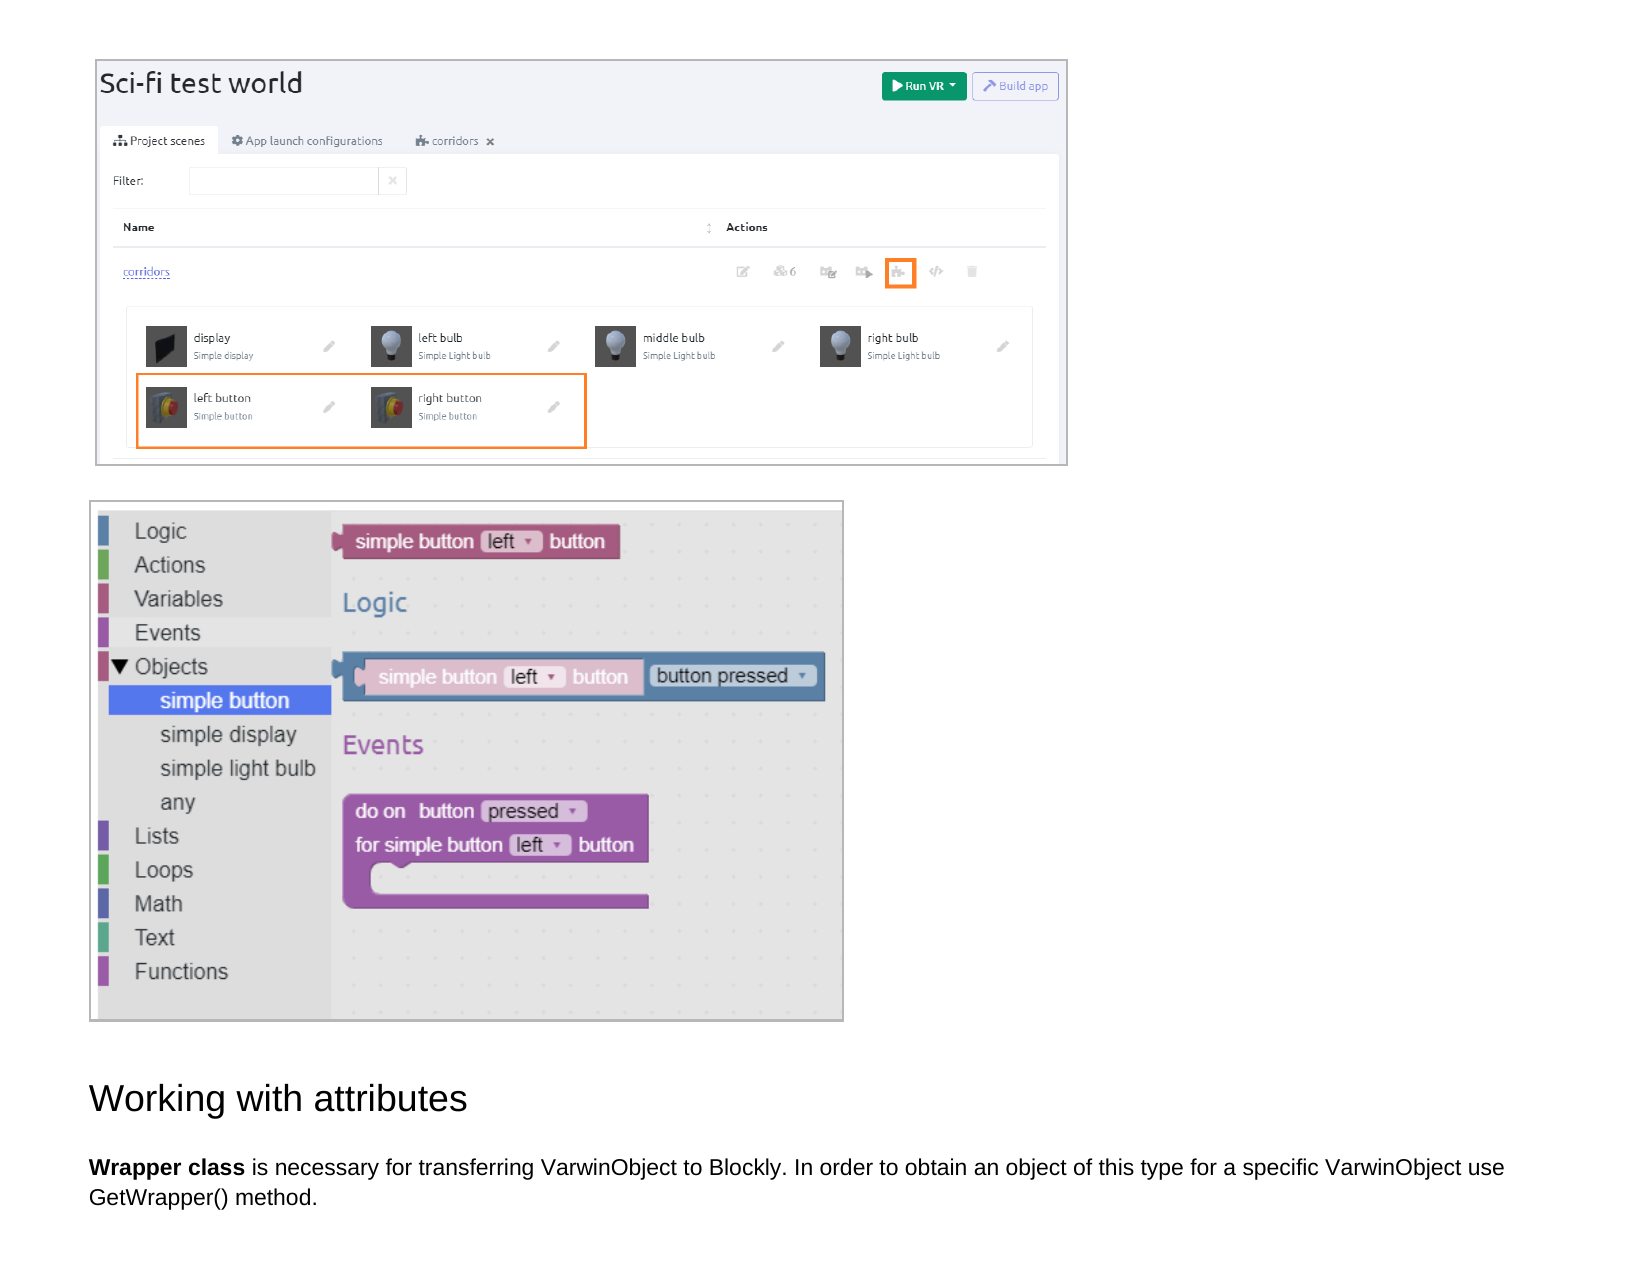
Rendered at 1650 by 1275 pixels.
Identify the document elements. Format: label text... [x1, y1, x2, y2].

subtitle Working with attributes [88, 1076, 1591, 1119]
picture [97, 61, 1066, 464]
picture [91, 502, 842, 1019]
text Wrapper class is necessary for transferring VarwinObject to Blockly. In order to obtain an object of this type for a specific VarwinObject use GetWrapper() method. [88, 1154, 1591, 1210]
